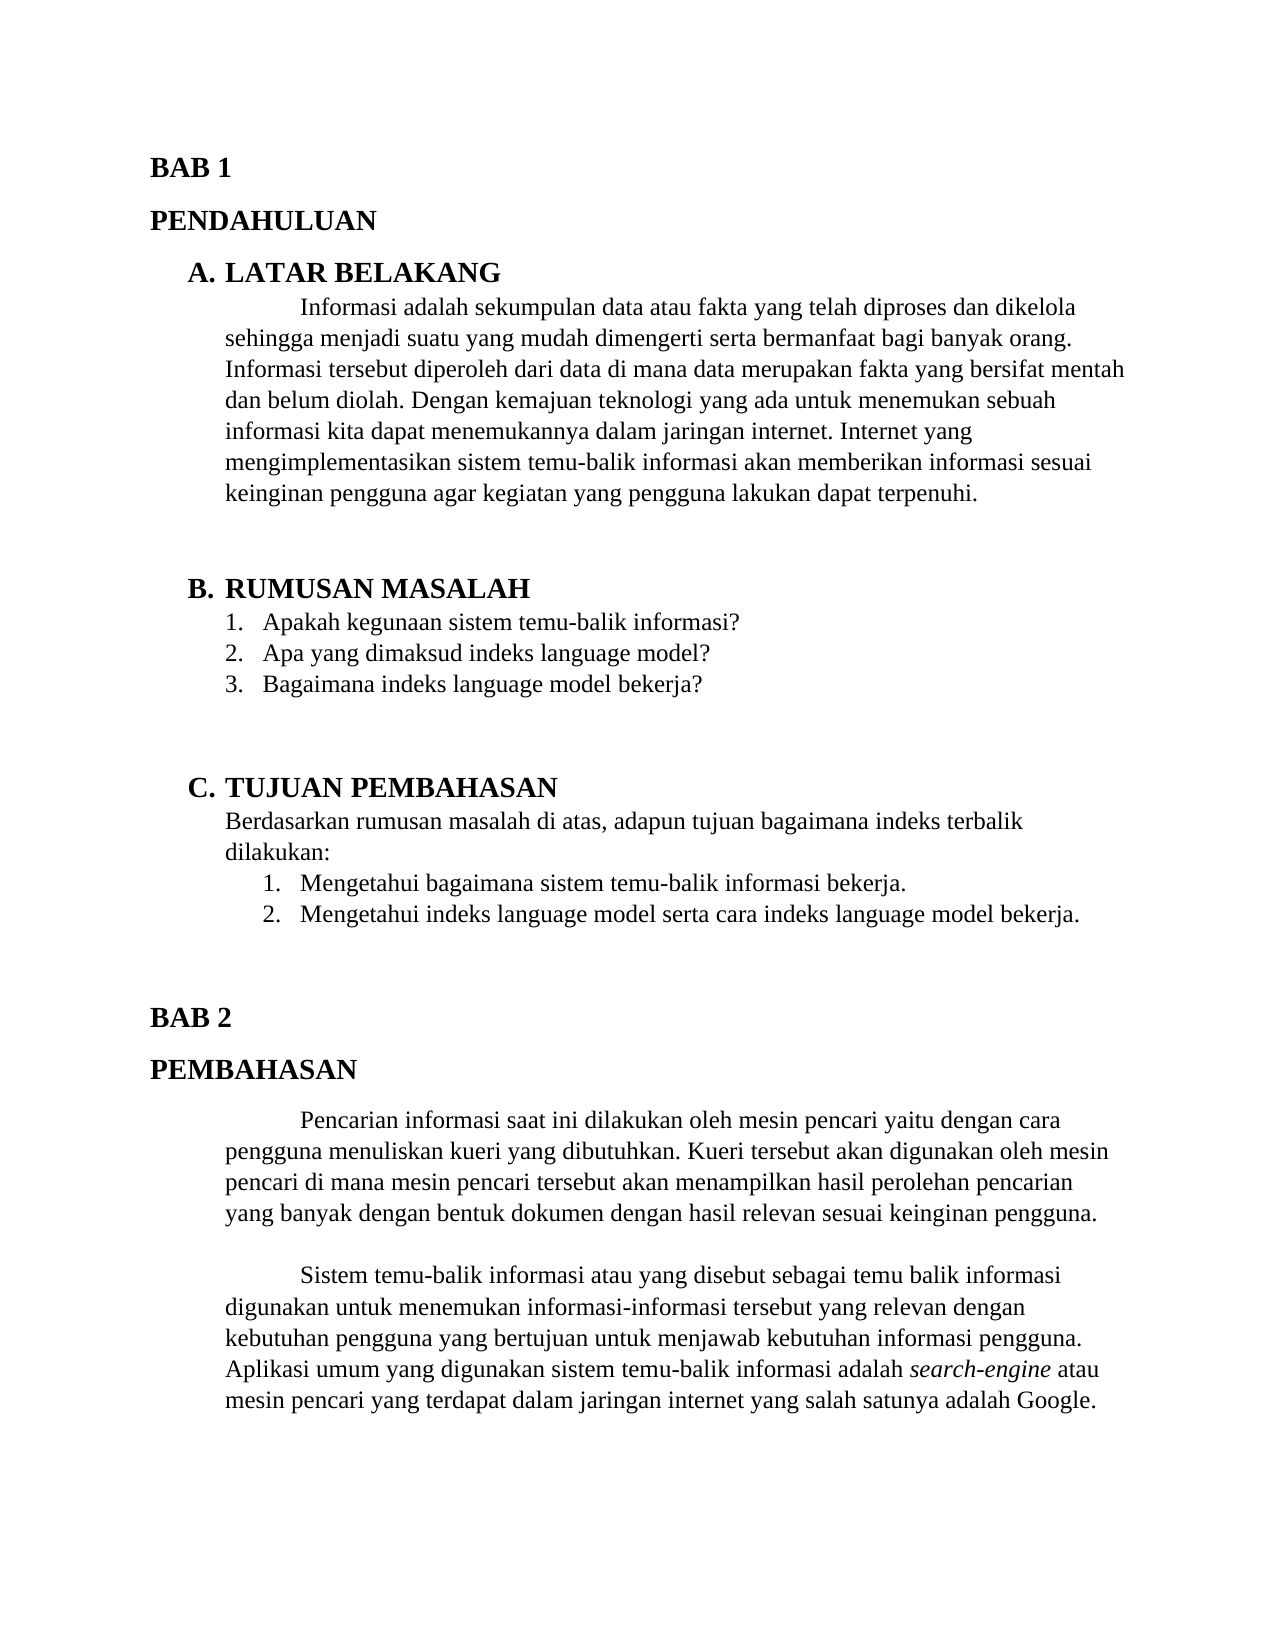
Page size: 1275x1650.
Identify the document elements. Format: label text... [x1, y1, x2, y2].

text PEMBAHASAN [150, 1052, 1125, 1086]
list Bagaimana indeks language model bekerja? [225, 669, 1125, 698]
list TUJUAN PEMBAHASAN [187, 770, 1125, 803]
list RUMUSAN MASALAH [187, 571, 1125, 605]
text BAB 2 [150, 1000, 1125, 1033]
list Berdasarkan rumusan masalah di atas, adapun tujuan bagaimana indeks terbalik dilakukan: [225, 806, 1125, 866]
list Mengetahui bagaimana sistem temu-balik informasi bekerja. [262, 868, 1125, 897]
list Informasi adalah sekumpulan data atau fakta yang telah diproses dan dikelola sehingga menjadi suatu yang mudah dimengerti serta bermanfaat bagi banyak orang. Informasi tersebut diperoleh dari data di mana data merupakan fakta yang bersifat mentah dan belum diolah. Dengan kemajuan teknologi yang ada untuk menemukan sebuah informasi kita dapat menemukannya dalam jaringan internet. Internet yang mengimplementasikan sistem temu-balik informasi akan memberikan informasi sesuai keinginan pengguna agar kegiatan yang pengguna lakukan dapat terpenuhi. [225, 292, 1125, 507]
list Apa yang dimaksud indeks language model? [225, 638, 1125, 667]
list Pencarian informasi saat ini dilakukan oleh mesin pencari yaitu dengan cara pengguna menuliskan kueri yang dibutuhkan. Kueri tersebut akan digunakan oleh mesin pencari di mana mesin pencari tersebut akan menampilkan hasil perolehan pencarian yang banyak dengan bentuk dokumen dengan hasil relevan sesuai keinginan pengguna. [225, 1105, 1125, 1227]
list Apakah kegunaan sistem temu-balik informasi? [225, 607, 1125, 636]
text BAB 1 [150, 150, 1125, 183]
text PENDAHULUAN [150, 203, 1125, 236]
list Mengetahui indeks language model serta cara indeks language model bekerja. [262, 899, 1125, 928]
list LATAR BELAKANG [187, 256, 1125, 289]
